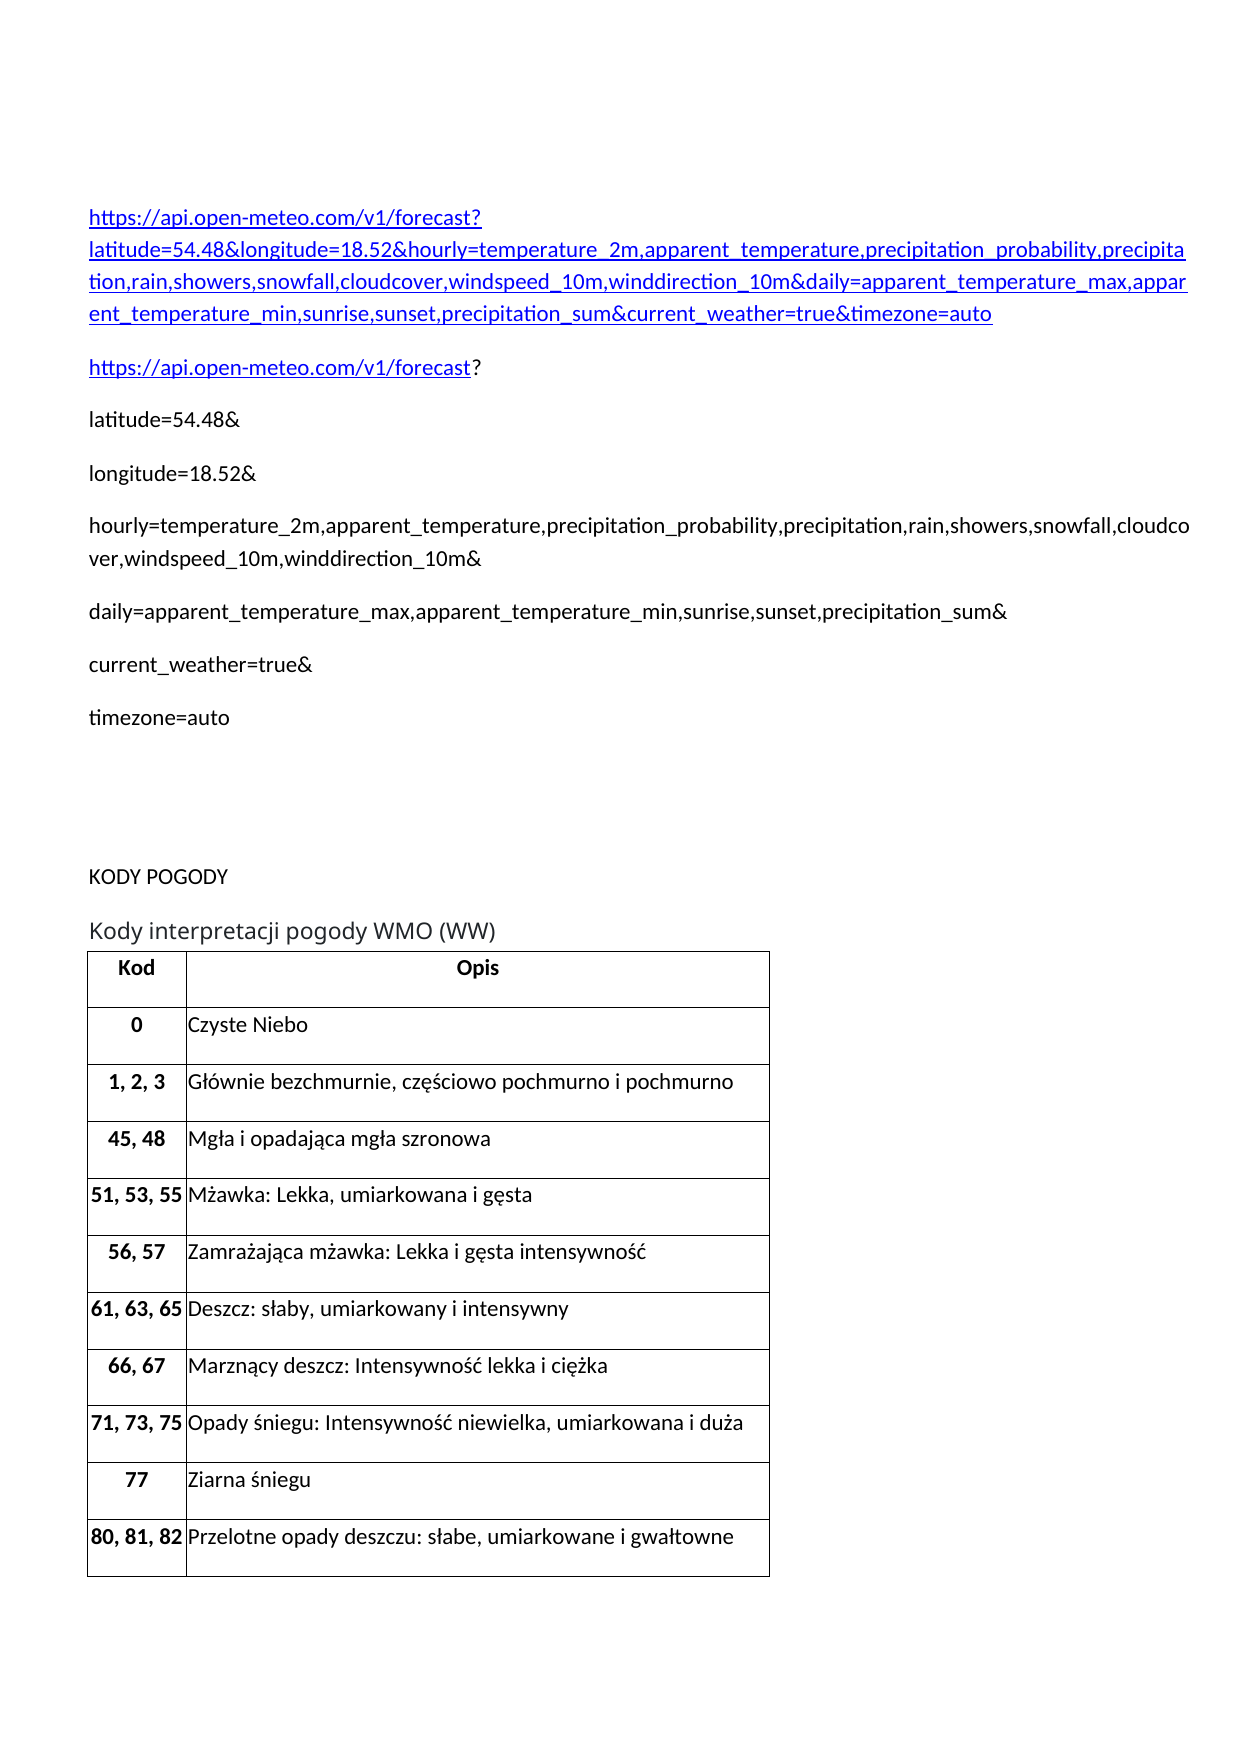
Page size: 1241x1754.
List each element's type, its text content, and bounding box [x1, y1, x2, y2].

table_cell Ziarna śniegu [187, 1463, 769, 1519]
table_cell Mżawka: Lekka, umiarkowana i gęsta [187, 1179, 769, 1235]
table_cell 51, 53, 55 [88, 1179, 186, 1235]
text hourly=temperature_2m,apparent_temperature,precipitation_probability,precipitation,rain,showers,snowfall,cloudcover,windspeed_10m,winddirection_10m& [89, 512, 1196, 572]
table_header Opis [187, 952, 769, 1007]
table_cell 45, 48 [88, 1122, 186, 1178]
table_cell 61, 63, 65 [88, 1293, 186, 1348]
table_header Kod [88, 952, 186, 1007]
table_cell 1, 2, 3 [88, 1065, 186, 1121]
table_cell 0 [88, 1008, 186, 1064]
table_cell 71, 73, 75 [88, 1406, 186, 1462]
text latitude=54.48& [89, 406, 1196, 434]
text timezone=auto [89, 703, 1196, 731]
table_cell 77 [88, 1463, 186, 1519]
table_cell Deszcz: słaby, umiarkowany i intensywny [187, 1293, 769, 1348]
text https://api.open-meteo.com/v1/forecast?latitude=54.48&longitude=18.52&hourly=temperature_2m,apparent_temperature,precipitation_probability,precipitation,rain,showers,snowfall,cloudcover,windspeed_10m,winddirection_10m&daily=apparent_temperature_max,apparent_temperature_min,sunrise,sunset,precipitation_sum&current_weather=true&timezone=auto [89, 203, 1196, 328]
text longitude=18.52& [89, 459, 1196, 487]
table_cell 66, 67 [88, 1350, 186, 1405]
table_cell Mgła i opadająca mgła szronowa [187, 1122, 769, 1178]
table_cell Marznący deszcz: Intensywność lekka i ciężka [187, 1350, 769, 1405]
text daily=apparent_temperature_max,apparent_temperature_min,sunrise,sunset,precipitation_sum& [89, 597, 1196, 625]
text KODY POGODY [89, 862, 1196, 890]
table_cell Czyste Niebo [187, 1008, 769, 1064]
table_cell Zamrażająca mżawka: Lekka i gęsta intensywność [187, 1236, 769, 1292]
table_cell Przelotne opady deszczu: słabe, umiarkowane i gwałtowne [187, 1520, 769, 1576]
text current_weather=true& [89, 650, 1196, 678]
table_cell 56, 57 [88, 1236, 186, 1292]
subtitle Kody interpretacji pogody WMO (WW) [89, 915, 1196, 946]
table_cell Głównie bezchmurnie, częściowo pochmurno i pochmurno [187, 1065, 769, 1121]
table_cell Opady śniegu: Intensywność niewielka, umiarkowana i duża [187, 1406, 769, 1462]
table_cell 80, 81, 82 [88, 1520, 186, 1576]
text https://api.open-meteo.com/v1/forecast? [89, 353, 1196, 381]
